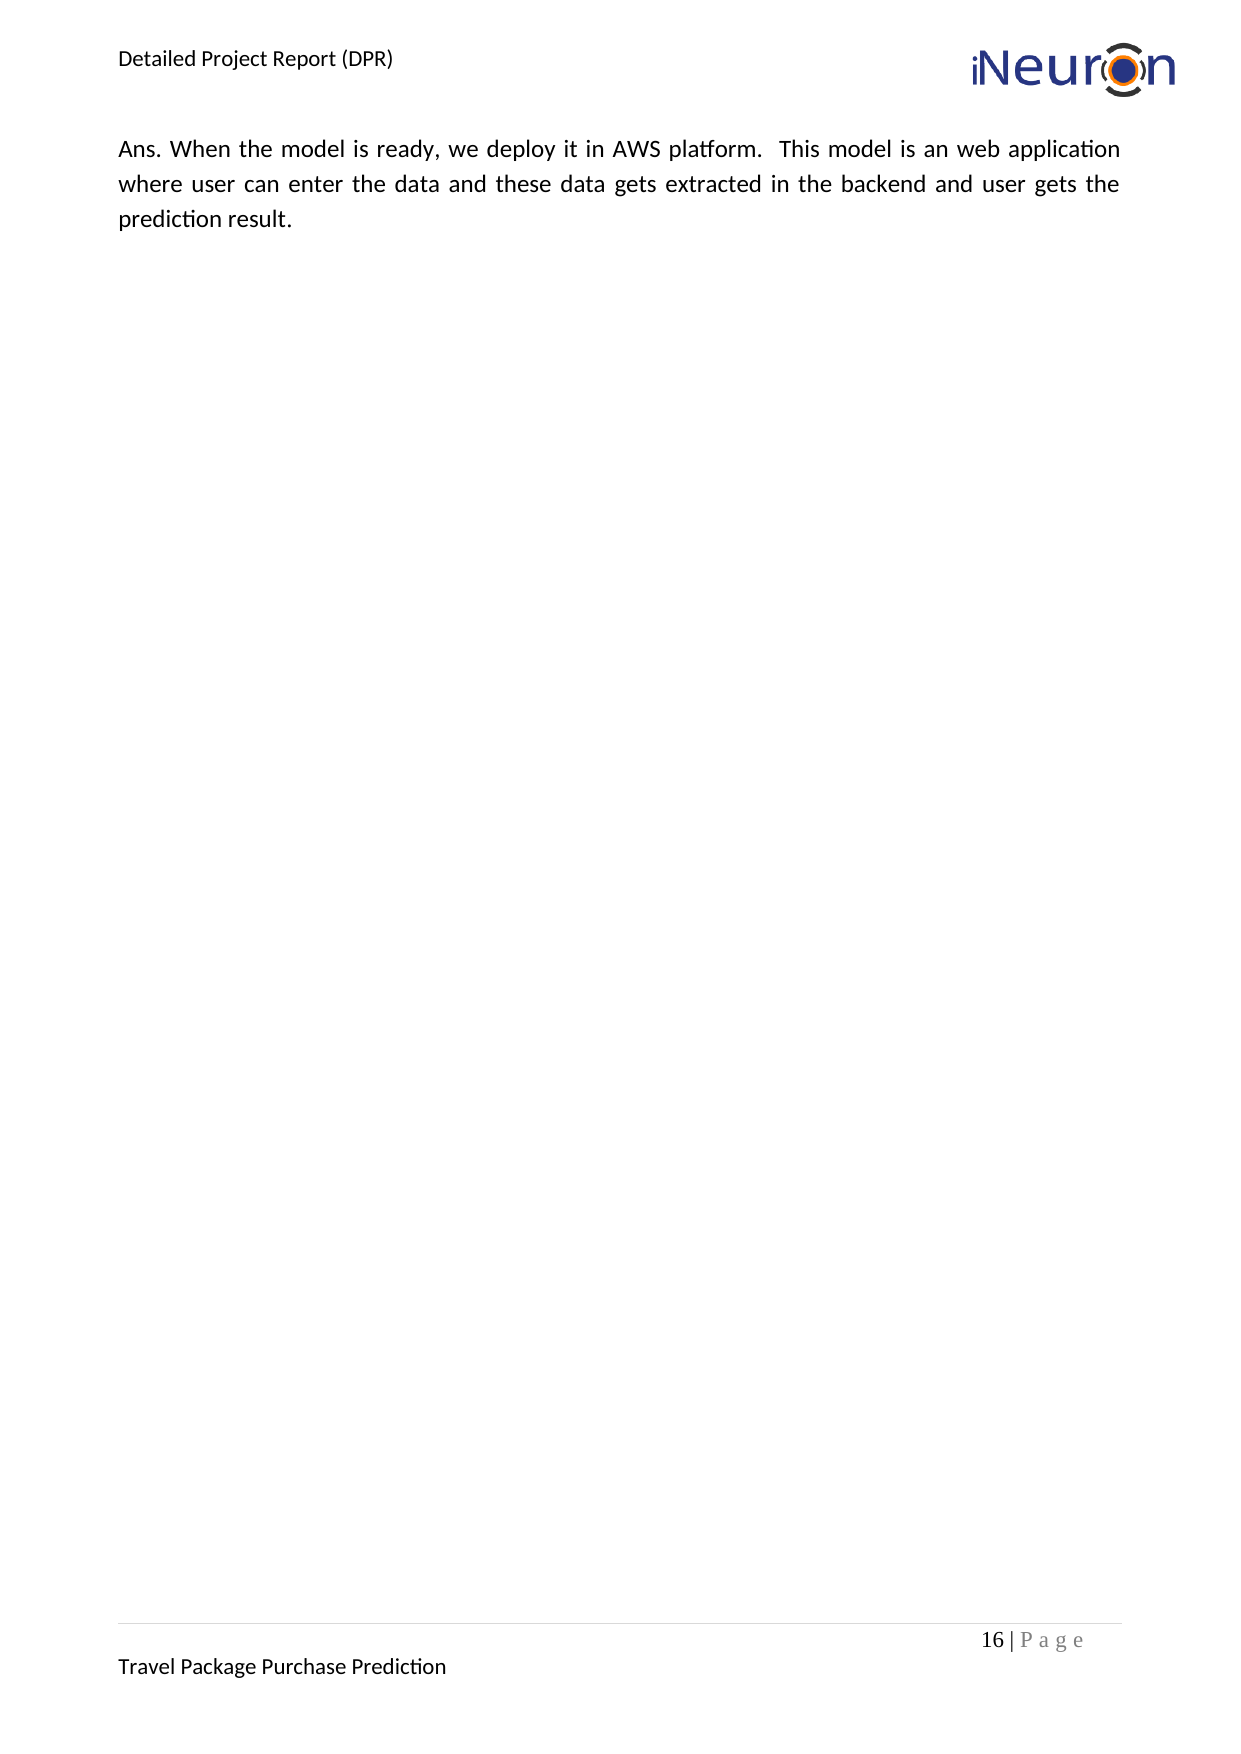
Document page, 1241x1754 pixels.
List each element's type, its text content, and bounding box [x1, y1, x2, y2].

text Ans. When the model is ready, we deploy it in AWS platform. This model is an web application where user can enter the data and these data gets extracted in the backend and user gets the prediction result. [118, 133, 1122, 233]
picture [972, 42, 1175, 97]
